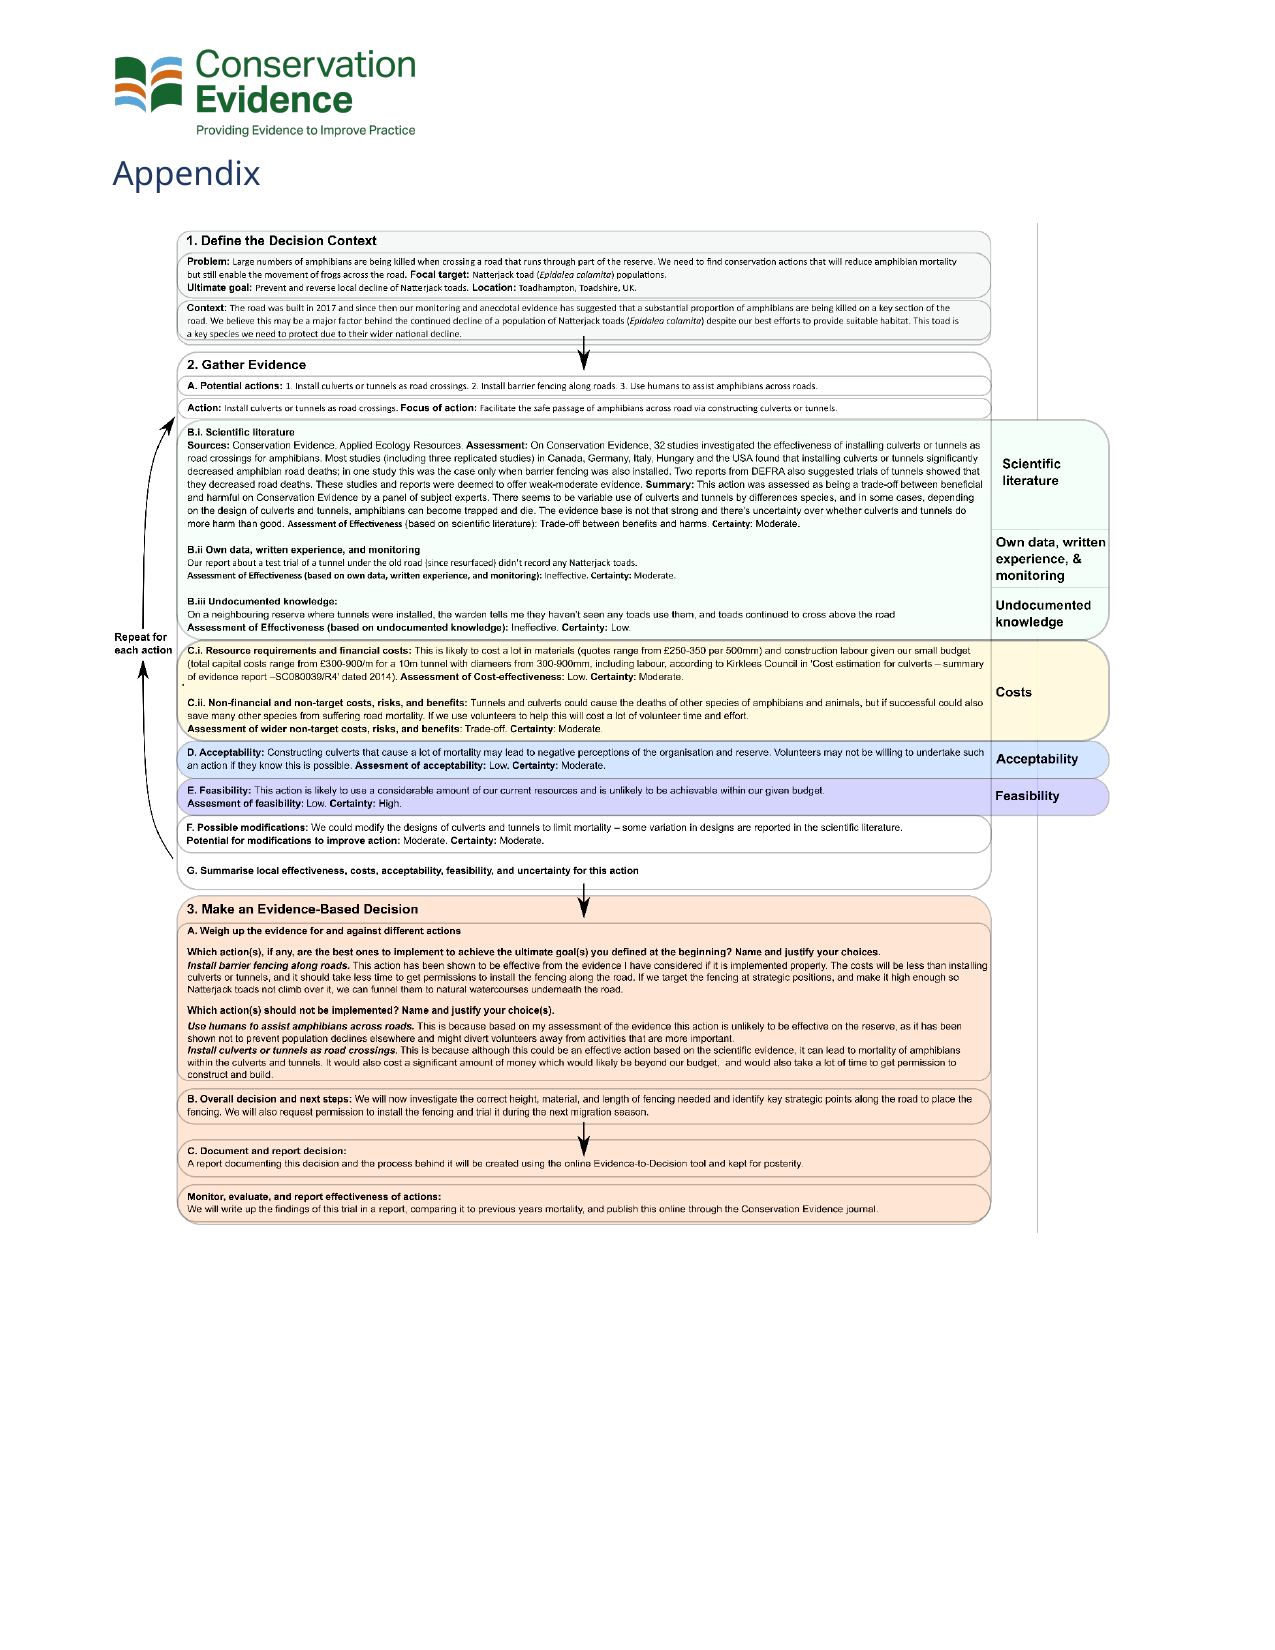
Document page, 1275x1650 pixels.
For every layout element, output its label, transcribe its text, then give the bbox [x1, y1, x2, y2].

subtitle Appendix [112, 150, 1163, 195]
picture [112, 46, 418, 140]
picture [112, 223, 1110, 1233]
